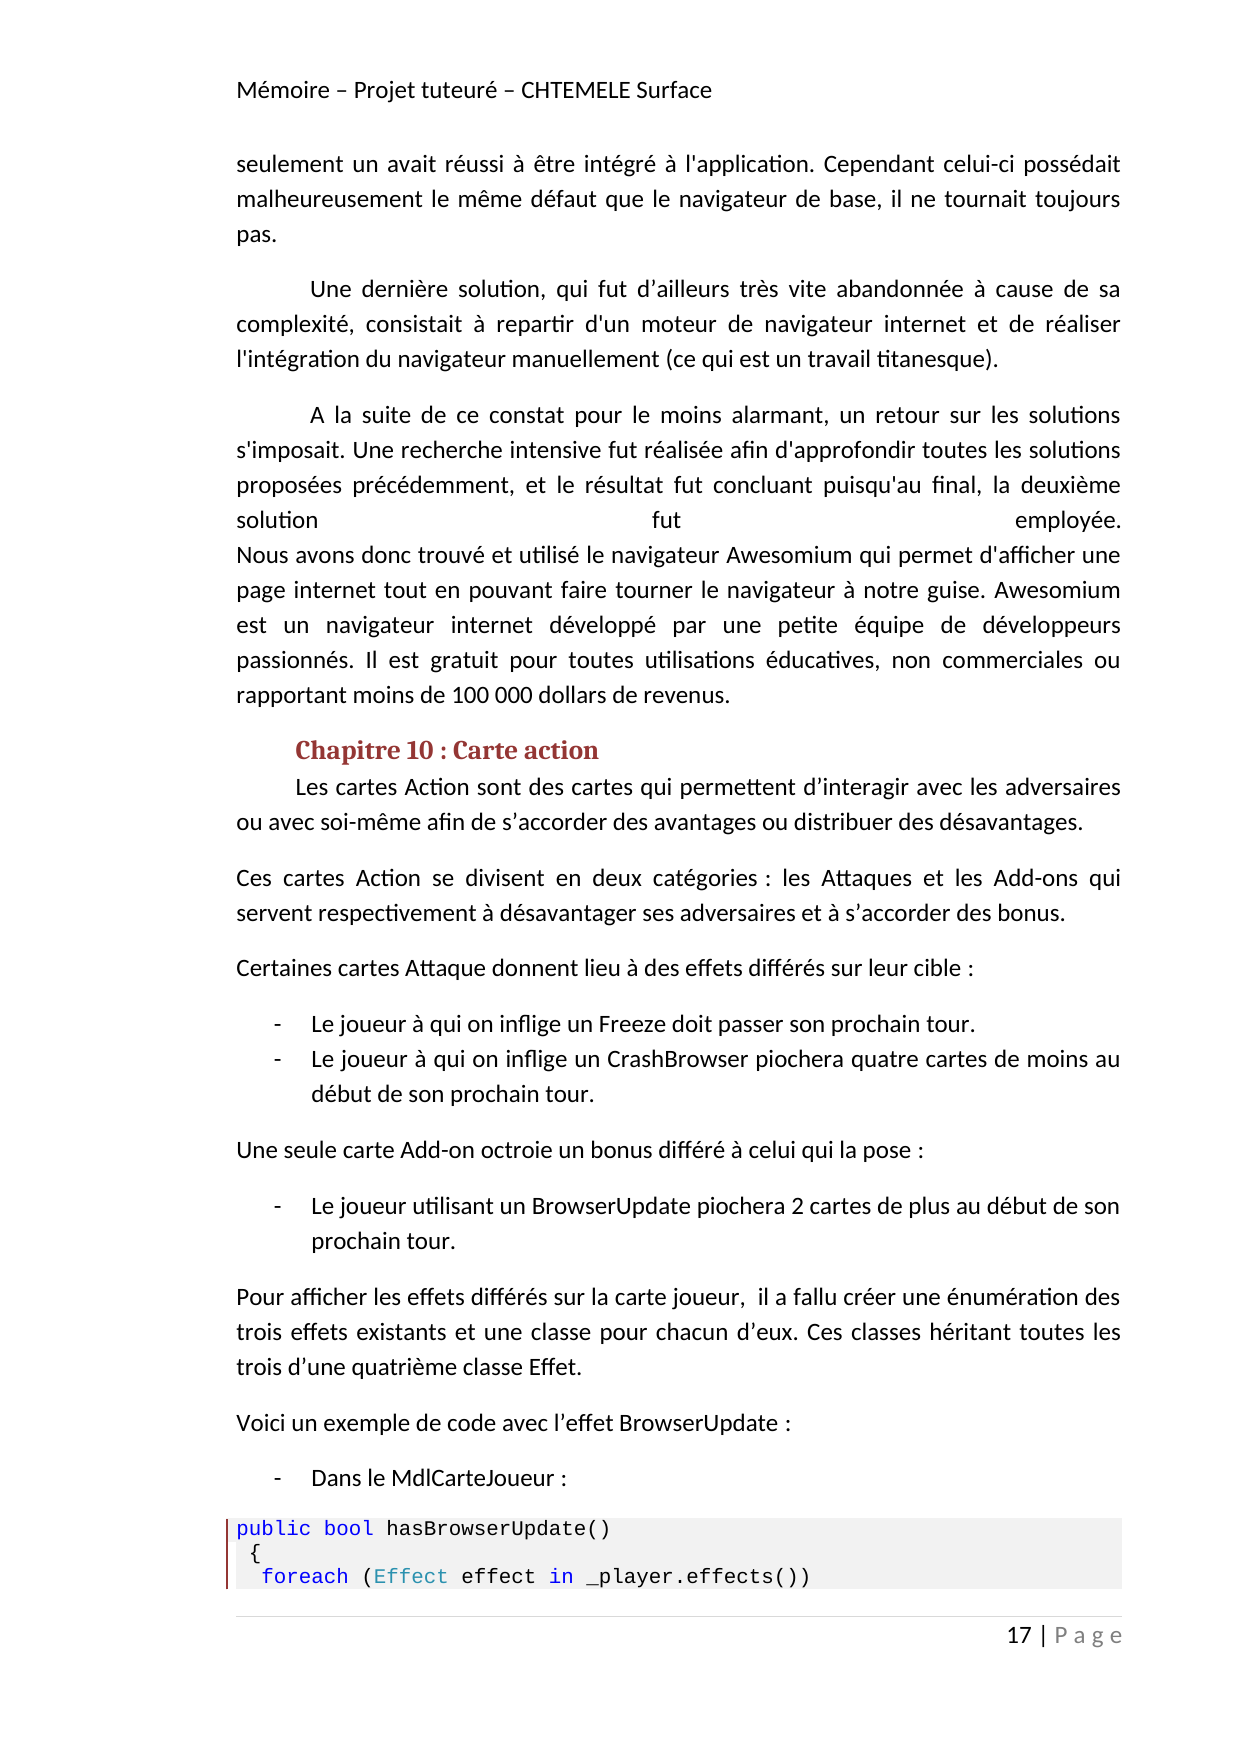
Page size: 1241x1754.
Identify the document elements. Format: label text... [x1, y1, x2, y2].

text foreach (Effect effect in _player.effects()) [236, 1566, 1122, 1589]
list Le joueur à qui on inflige un CrashBrowser piochera quatre cartes de moins au début de son prochain tour. [274, 1043, 1122, 1109]
text Les cartes Action sont des cartes qui permettent d’interagir avec les adversaires ou avec soi-même afin de s’accorder des avantages ou distribuer des désavantages. [236, 771, 1122, 836]
text Pour afficher les effets différés sur la carte joueur, il a fallu créer une énumération des trois effets existants et une classe pour chacun d’eux. Ces classes héritant toutes les trois d’une quatrième classe Effet. [236, 1281, 1122, 1381]
list Le joueur à qui on inflige un Freeze doit passer son prochain tour. [274, 1008, 1122, 1039]
text { [236, 1542, 1122, 1566]
subtitle Chapitre 10 : Carte action [295, 735, 1122, 766]
list Le joueur utilisant un BrowserUpdate piochera 2 cartes de plus au début de son prochain tour. [274, 1190, 1122, 1256]
text public bool hasBrowserUpdate() [226, 1518, 1122, 1542]
text Une dernière solution, qui fut d’ailleurs très vite abandonnée à cause de sa complexité, consistait à repartir d'un moteur de navigateur internet et de réaliser l'intégration du navigateur manuellement (ce qui est un travail titanesque). [236, 273, 1122, 374]
text Ces cartes Action se divisent en deux catégories : les Attaques et les Add-ons qui servent respectivement à désavantager ses adversaires et à s’accorder des bonus. [236, 862, 1122, 927]
text Certaines cartes Attaque donnent lieu à des effets différés sur leur cible : [236, 953, 1122, 983]
list Dans le MdlCarteJoueur : [274, 1463, 1122, 1493]
text Voici un exemple de code avec l’effet BrowserUpdate : [236, 1407, 1122, 1437]
text Une seule carte Add-on octroie un bonus différé à celui qui la pose : [236, 1134, 1122, 1165]
text A la suite de ce constat pour le moins alarmant, un retour sur les solutions s'imposait. Une recherche intensive fut réalisée afin d'approfondir toutes les solutions proposées précédemment, et le résultat fut concluant puisqu'au final, la deuxième solution fut employée. Nous avons donc trouvé et utilisé le navigateur Awesomium qui permet d'afficher une page internet tout en pouvant faire tourner le navigateur à notre guise. Awesomium est un navigateur internet développé par une petite équipe de développeurs passionnés. Il est gratuit pour toutes utilisations éducatives, non commerciales ou rapportant moins de 100 000 dollars de revenus. [236, 399, 1122, 710]
